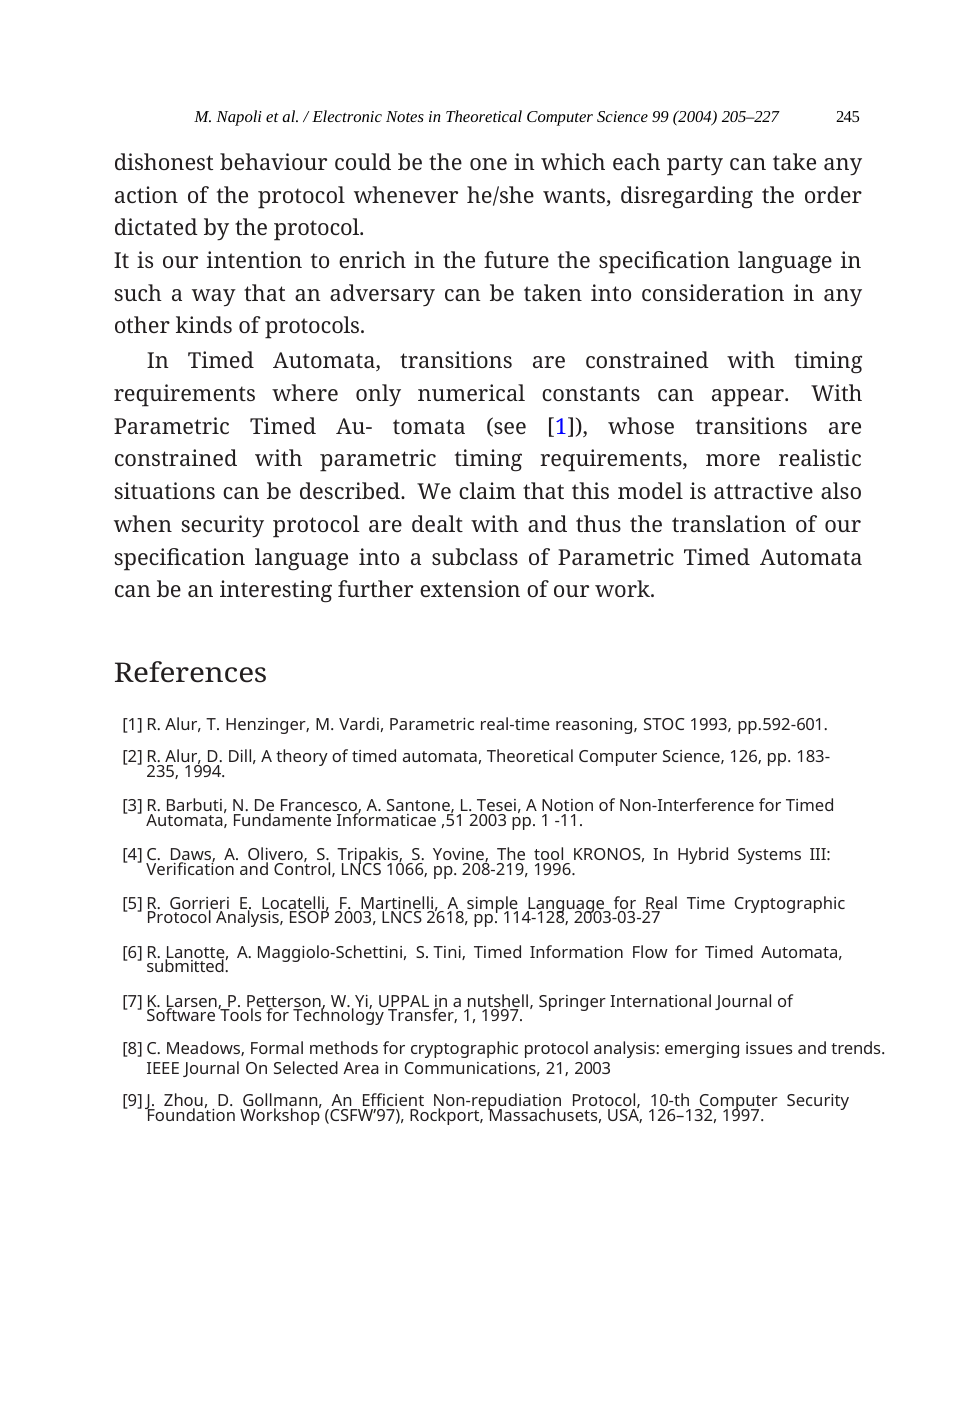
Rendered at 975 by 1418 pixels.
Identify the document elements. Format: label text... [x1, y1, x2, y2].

text It is our intention to enrich in the future the specification language in such a way that an adversary can be taken into consideration in any other kinds of protocols. [113, 245, 863, 340]
subtitle References [113, 654, 887, 691]
list R. Lanotte, A. Maggiolo-Schettini, S. Tini, Timed Information Flow for Timed Automata, submitted. [122, 946, 862, 978]
list K. Larsen, P. Petterson, W. Yi, UPPAL in a nutshell, Springer International Journal of Software Tools for Technology Transfer, 1, 1997. [122, 994, 862, 1027]
list R. Alur, T. Henzinger, M. Vardi, Parametric real-time reasoning, STOC 1993, pp.592-601. [122, 712, 887, 735]
text dishonest behaviour could be the one in which each party can take any action of the protocol whenever he/she wants, disregarding the order dictated by the protocol. [113, 147, 862, 242]
list C. Meadows, Formal methods for cryptographic protocol analysis: emerging issues and trends. [122, 1038, 887, 1058]
text In Timed Automata, transitions are constrained with timing requirements where only numerical constants can appear. With Parametric Timed Au- tomata (see [1]), whose transitions are constrained with parametric timing requirements, more realistic situations can be described. We claim that this model is attractive also when security protocol are dealt with and thus the translation of our specification language into a subclass of Parametric Timed Automata can be an interesting further extension of our work. [113, 345, 862, 604]
list R. Barbuti, N. De Francesco, A. Santone, L. Tesei, A Notion of Non-Interference for Timed Automata, Fundamente Informaticae ,51 2003 pp. 1 -11. [122, 799, 862, 831]
list R. Gorrieri E. Locatelli, F. Martinelli, A simple Language for Real Time Cryptographic Protocol Analysis, ESOP 2003, LNCS 2618, pp. 114-128, 2003-03-27 [122, 897, 862, 929]
list R. Alur, D. Dill, A theory of timed automata, Theoretical Computer Science, 126, pp. 183-235, 1994. [122, 750, 862, 782]
list J. Zhou, D. Gollmann, An Efficient Non-repudiation Protocol, 10-th Computer Security Foundation Workshop (CSFW’97), Rockport, Massachusets, USA, 126–132, 1997. [122, 1094, 862, 1126]
list C. Daws, A. Olivero, S. Tripakis, S. Yovine, The tool KRONOS, In Hybrid Systems III: Verification and Control, LNCS 1066, pp. 208-219, 1996. [122, 848, 862, 880]
text IEEE Journal On Selected Area in Communications, 21, 2003 [146, 1058, 887, 1078]
